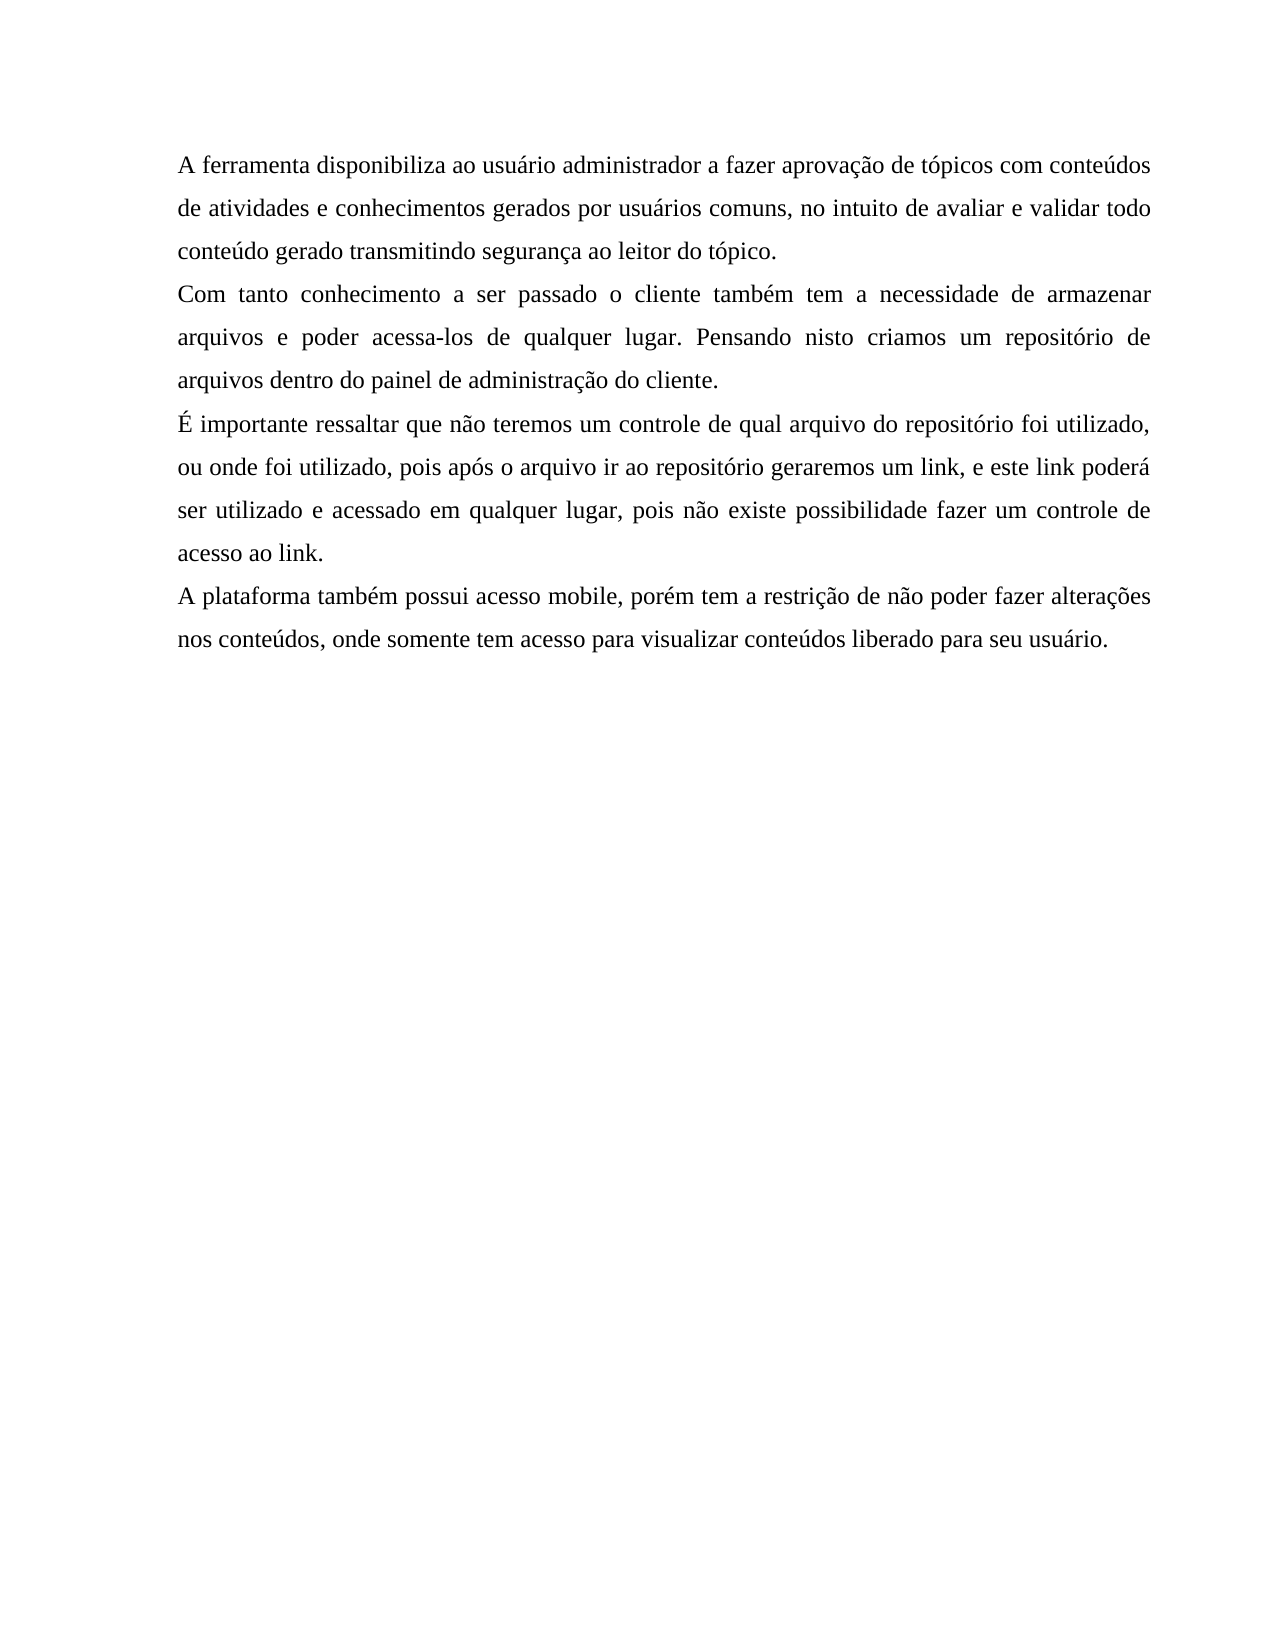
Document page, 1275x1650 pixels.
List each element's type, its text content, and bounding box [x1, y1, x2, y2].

text A ferramenta disponibiliza ao usuário administrador a fazer aprovação de tópicos com conteúdos de atividades e conhecimentos gerados por usuários comuns, no intuito de avaliar e validar todo conteúdo gerado transmitindo segurança ao leitor do tópico. [177, 150, 1152, 265]
text A plataforma também possui acesso mobile, porém tem a restrição de não poder fazer alterações nos conteúdos, onde somente tem acesso para visualizar conteúdos liberado para seu usuário. [177, 581, 1152, 653]
text Com tanto conhecimento a ser passado o cliente também tem a necessidade de armazenar arquivos e poder acessa-los de qualquer lugar. Pensando nisto criamos um repositório de arquivos dentro do painel de administração do cliente. [177, 279, 1152, 394]
text É importante ressaltar que não teremos um controle de qual arquivo do repositório foi utilizado, ou onde foi utilizado, pois após o arquivo ir ao repositório geraremos um link, e este link poderá ser utilizado e acessado em qualquer lugar, pois não existe possibilidade fazer um controle de acesso ao link. [177, 409, 1152, 567]
